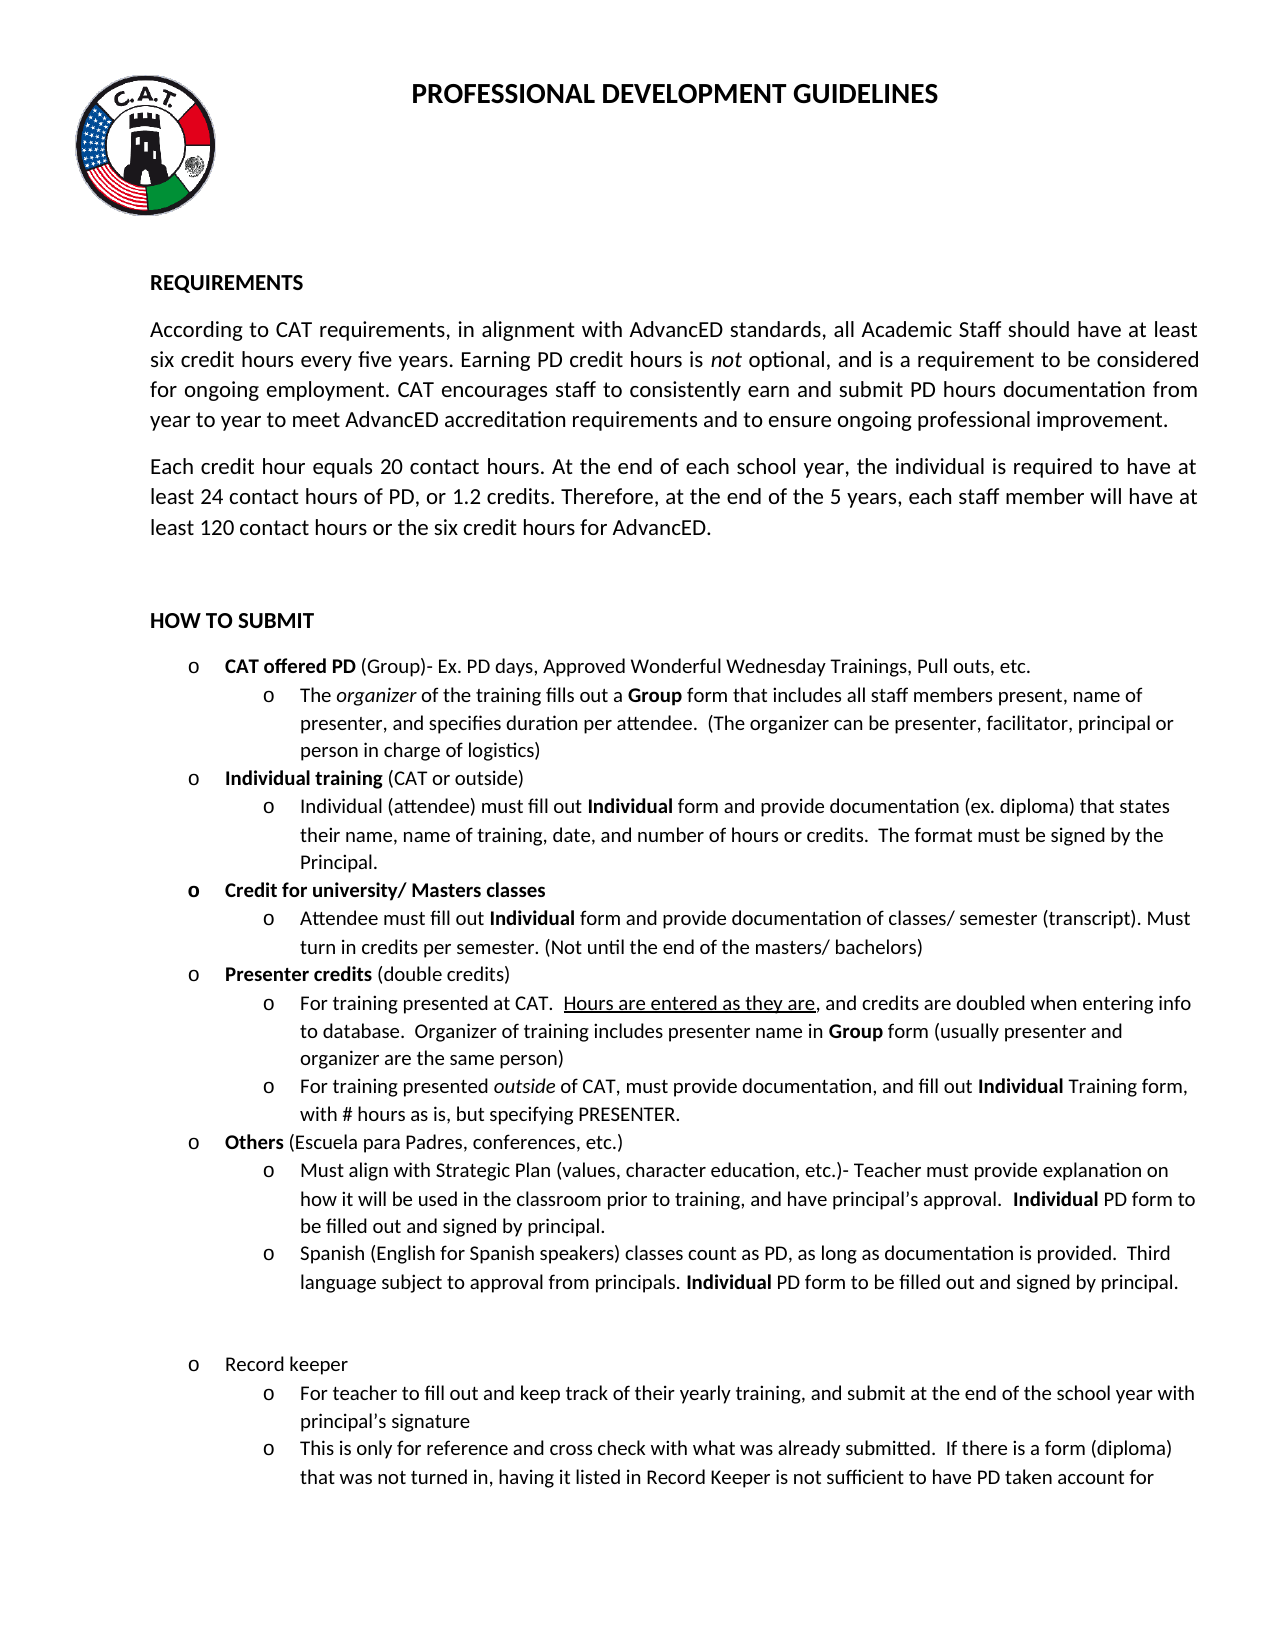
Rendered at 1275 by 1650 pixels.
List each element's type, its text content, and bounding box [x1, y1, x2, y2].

text REQUIREMENTS [150, 268, 1200, 296]
list Spanish (English for Spanish speakers) classes count as PD, as long as documentation is provided. Third language subject to approval from principals. Individual PD form to be filled out and signed by principal. [262, 1241, 1200, 1294]
list The organizer of the training fills out a Group form that includes all staff members present, name of presenter, and specifies duration per attendee. (The organizer can be presenter, facilitator, principal or person in charge of logistics) [262, 682, 1200, 763]
list Individual training (CAT or outside) [187, 765, 1200, 792]
list Others (Escuela para Padres, conferences, etc.) [187, 1129, 1200, 1155]
text PROFESSIONAL DEVELOPMENT GUIDELINES [150, 75, 1200, 111]
text According to CAT requirements, in alignment with AdvancED standards, all Academic Staff should have at least six credit hours every five years. Earning PD credit hours is not optional, and is a requirement to be considered for ongoing employment. CAT encourages staff to consistently earn and submit PD hours documentation from year to year to meet AdvancED accreditation requirements and to ensure ongoing professional improvement. [150, 315, 1200, 433]
text HOW TO SUBMIT [150, 606, 1200, 634]
list For training presented outside of CAT, must provide documentation, and fill out Individual Training form, with # hours as is, but specifying PRESENTER. [262, 1073, 1200, 1127]
list Attendee must fill out Individual form and provide documentation of classes/ semester (transcript). Must turn in credits per semester. (Not until the end of the masters/ bachelors) [262, 905, 1200, 959]
list CAT offered PD (Group)- Ex. PD days, Approved Wonderful Wednesday Trainings, Pull outs, etc. [187, 653, 1200, 680]
picture [75, 75, 216, 216]
list For training presented at CAT. Hours are entered as they are, and credits are doubled when entering info to database. Organizer of training includes presenter name in Group form (usually presenter and organizer are the same person) [262, 990, 1200, 1071]
text Each credit hour equals 20 contact hours. At the end of each school year, the individual is required to have at least 24 contact hours of PD, or 1.2 credits. Therefore, at the end of the 5 years, each staff member will have at least 120 contact hours or the six credit hours for AdvancED. [150, 452, 1200, 541]
list Presenter credits (double credits) [187, 961, 1200, 988]
list For teacher to fill out and keep track of their yearly training, and submit at the end of the school year with principal’s signature [262, 1380, 1200, 1434]
list Credit for university/ Masters classes [187, 877, 1200, 903]
list Individual (attendee) must fill out Individual form and provide documentation (ex. diploma) that states their name, name of training, date, and number of hours or credits. The format must be signed by the Principal. [262, 794, 1200, 875]
list Record keeper [187, 1351, 1200, 1378]
list This is only for reference and cross check with what was already submitted. If there is a form (diploma) that was not turned in, having it listed in Record Keeper is not sufficient to have PD taken account for [262, 1436, 1200, 1489]
list Must align with Strategic Plan (values, character education, etc.)- Teacher must provide explanation on how it will be used in the classroom prior to training, and have principal’s approval. Individual PD form to be filled out and signed by principal. [262, 1157, 1200, 1239]
